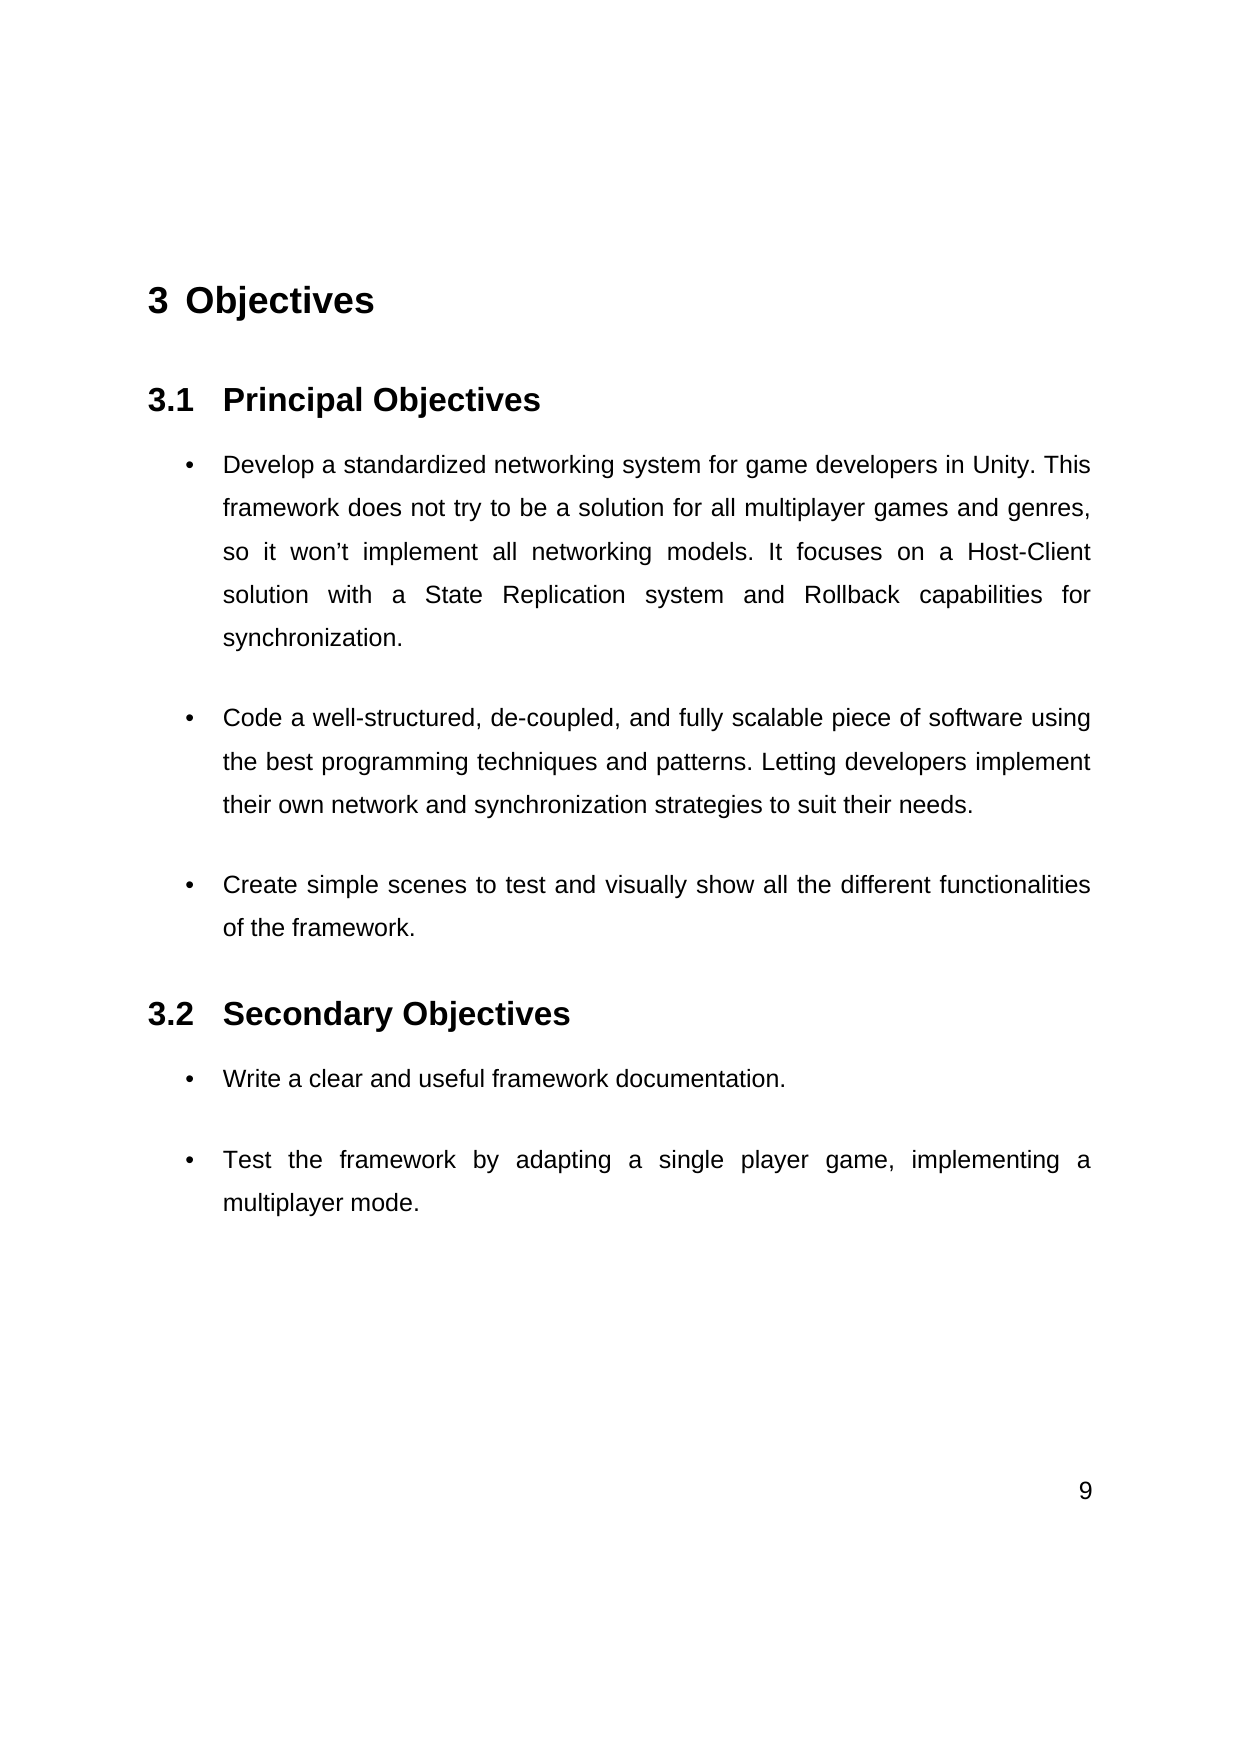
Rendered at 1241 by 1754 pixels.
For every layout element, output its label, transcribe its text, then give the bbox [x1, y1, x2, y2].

list Write a clear and useful framework documentation. [185, 1064, 1092, 1093]
list Principal Objectives [148, 380, 1092, 418]
list Test the framework by adapting a single player game, implementing a multiplayer mode. [185, 1145, 1092, 1217]
list Code a well-structured, de-coupled, and fully scalable piece of software using the best programming techniques and patterns. Letting developers implement their own network and synchronization strategies to suit their needs. [185, 703, 1092, 818]
list Develop a standardized networking system for game developers in Unity. This framework does not try to be a solution for all multiplayer games and genres, so it won’t implement all networking models. It focuses on a Host-Client solution with a State Replication system and Rollback capabilities for synchronization. [185, 450, 1092, 651]
list Secondary Objectives [148, 994, 1092, 1032]
subtitle Objectives [148, 278, 1092, 321]
list Create simple scenes to test and visually show all the different functionalities of the framework. [185, 870, 1092, 942]
